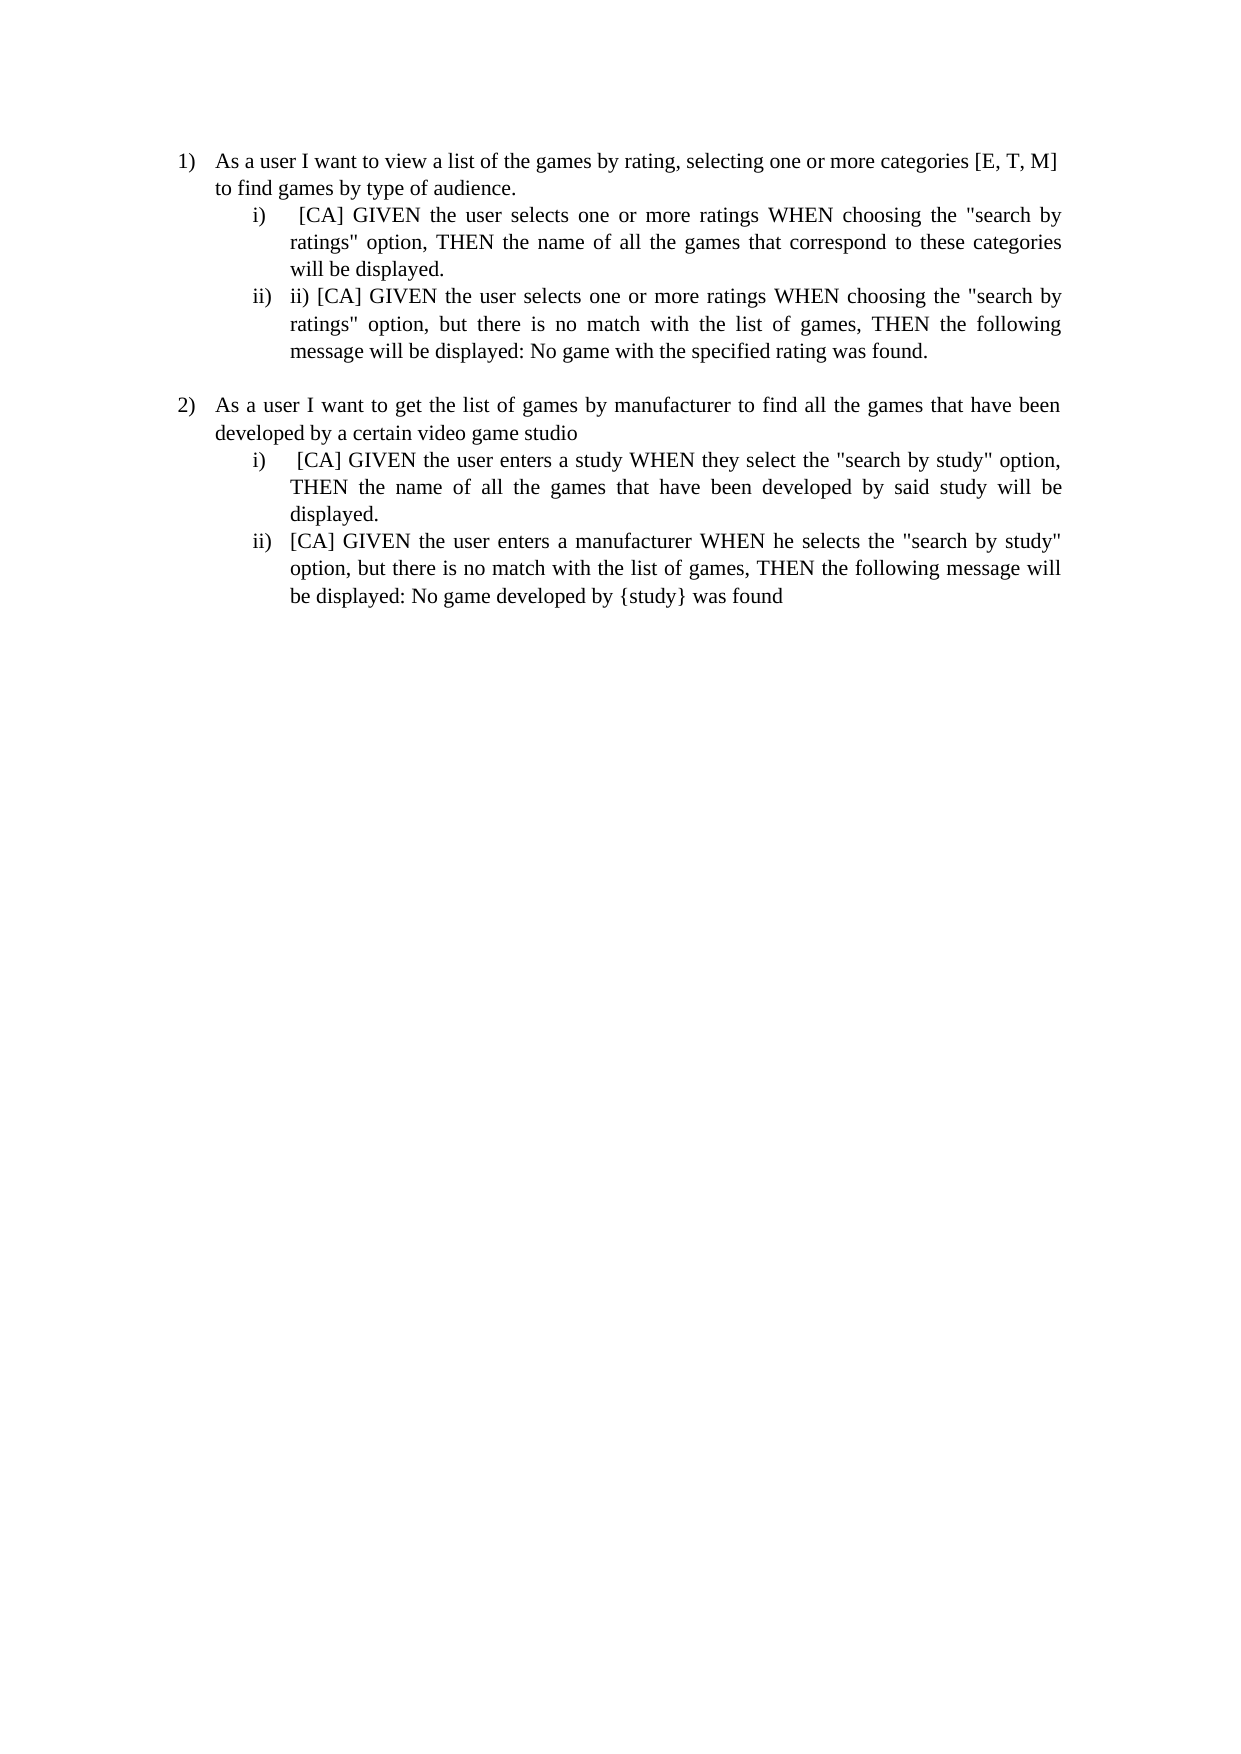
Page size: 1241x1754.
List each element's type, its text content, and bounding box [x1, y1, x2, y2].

list As a user I want to get the list of games by manufacturer to find all the games that have been developed by a certain video game studio [177, 392, 1063, 445]
list ii) [CA] GIVEN the user selects one or more ratings WHEN choosing the "search by ratings" option, but there is no match with the list of games, THEN the following message will be displayed: No game with the specified rating was found. [252, 283, 1063, 363]
list As a user I want to view a list of the games by rating, selecting one or more categories [E, T, M] to find games by type of audience. [177, 148, 1063, 200]
list [CA] GIVEN the user enters a study WHEN they select the "search by study" option, THEN the name of all the games that have been developed by said study will be displayed. [252, 447, 1063, 526]
list [CA] GIVEN the user selects one or more ratings WHEN choosing the "search by ratings" option, THEN the name of all the games that correspond to these categories will be displayed. [252, 202, 1063, 282]
list [CA] GIVEN the user enters a manufacturer WHEN he selects the "search by study" option, but there is no match with the list of games, THEN the following message will be displayed: No game developed by {study} was found [252, 528, 1063, 608]
